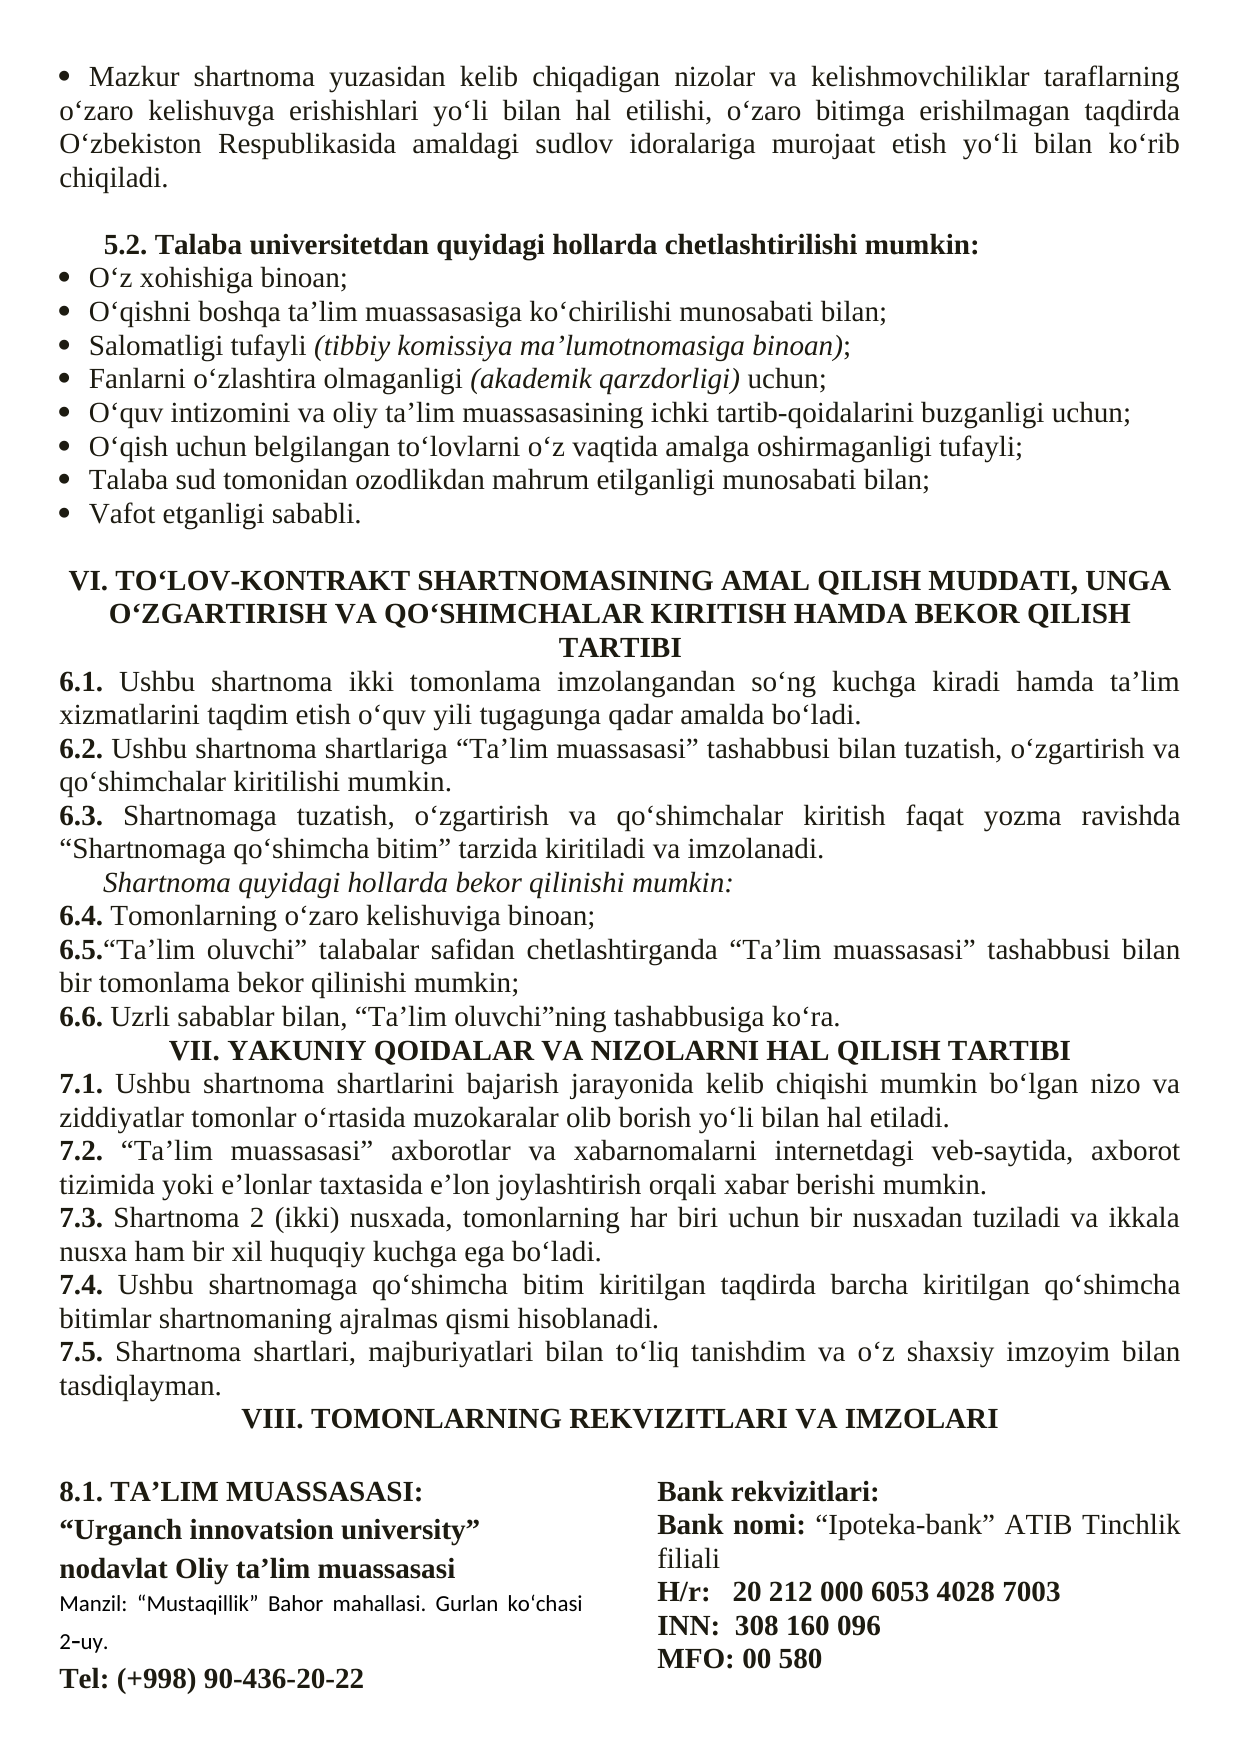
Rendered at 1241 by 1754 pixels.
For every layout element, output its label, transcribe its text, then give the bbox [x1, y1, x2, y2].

text 7.1. Ushbu shartnoma shartlarini bajarish jarayonida kelib chiqishi mumkin bo‘lgan nizo va ziddiyatlar tomonlar o‘rtasida muzokaralar olib borish yo‘li bilan hal etiladi. [59, 1066, 1181, 1133]
text VI. TO‘LOV-KONTRAKT SHARTNOMASINING AMAL QILISH MUDDATI, UNGA O‘ZGARTIRISH VA QO‘SHIMCHALAR KIRITISH HAMDA BEKOR QILISH TARTIBI [59, 563, 1181, 664]
text INN: 308 160 096 [657, 1608, 1181, 1641]
text 7.5. Shartnoma shartlari, majburiyatlari bilan to‘liq tanishdim va o‘z shaxsiy imzoyim bilan tasdiqlayman. [59, 1334, 1181, 1402]
list Oʻz xohishiga binoan; [59, 260, 1181, 294]
text “Urganch innovatsion university” nodavlat Oliy ta’lim muassasasi [59, 1512, 583, 1584]
list Oʻqishni boshqa ta’lim muassasasiga koʻchirilishi munosabati bilan; [59, 294, 1181, 328]
list Fanlarni oʻzlashtira olmaganligi (akademik qarzdorligi) uchun; [59, 361, 1181, 395]
text MFO: 00 580 [657, 1641, 1181, 1675]
text VIII. TOMONLARNING REKVIZITLARI VA IMZOLARI [59, 1402, 1181, 1435]
list Vafot etganligi sababli. [59, 496, 1181, 529]
text 7.4. Ushbu shartnomaga qo‘shimcha bitim kiritilgan taqdirda barcha kiritilgan qo‘shimcha bitimlar shartnomaning ajralmas qismi hisoblanadi. [59, 1267, 1181, 1334]
text Bank rekvizitlari: [657, 1474, 1181, 1507]
list Oʻquv intizomini va oliy ta’lim muassasasining ichki tartib-qoidalarini buzganligi uchun; [59, 395, 1181, 429]
text 7.3. Shartnoma 2 (ikki) nusxada, tomonlarning har biri uchun bir nusxadan tuziladi va ikkala nusxa ham bir xil huquqiy kuchga ega bo‘ladi. [59, 1200, 1181, 1267]
text 7.2. “Ta’lim muassasasi” axborotlar va xabarnomalarni internetdagi veb-saytida, axborot tizimida yoki e’lonlar taxtasida e’lon joylashtirish orqali xabar berishi mumkin. [59, 1133, 1181, 1200]
text 6.1. Ushbu shartnoma ikki tomonlama imzolangandan so‘ng kuchga kiradi hamda ta’lim xizmatlarini taqdim etish o‘quv yili tugagunga qadar amalda bo‘ladi. [59, 664, 1181, 731]
text H/r: 20 212 000 6053 4028 7003 [657, 1574, 1181, 1608]
list Oʻqish uchun belgilangan toʻlovlarni oʻz vaqtida amalga oshirmaganligi tufayli; [59, 429, 1181, 462]
list Salomatligi tufayli (tibbiy komissiya ma’lumotnomasiga binoan); [59, 328, 1181, 361]
text 6.3. Shartnomaga tuzatish, o‘zgartirish va qo‘shimchalar kiritish faqat yozma ravishda “Shartnomaga qo‘shimcha bitim” tarzida kiritiladi va imzolanadi. [59, 798, 1181, 865]
text 6.6. Uzrli sabablar bilan, “Ta’lim oluvchi”ning tashabbusiga ko‘ra. [59, 999, 1181, 1033]
list Mazkur shartnoma yuzasidan kelib chiqadigan nizolar va kelishmovchiliklar taraflarning oʻzaro kelishuvga erishishlari yoʻli bilan hal etilishi, oʻzaro bitimga erishilmagan taqdirda Oʻzbekiston Respublikasida amaldagi sudlov idoralariga murojaat etish yoʻli bilan koʻrib chiqiladi. [59, 59, 1181, 193]
text VII. YAKUNIY QOIDALAR VA NIZOLARNI HAL QILISH TARTIBI [59, 1033, 1181, 1066]
text 5.2. Talaba universitetdan quyidagi hollarda chetlashtirilishi mumkin: [59, 227, 1181, 260]
text Tel: (+998) 90-436-20-22 [59, 1661, 583, 1694]
text 6.4. Tomonlarning o‘zaro kelishuviga binoan; [59, 898, 1181, 932]
text Bank nomi: “Ipoteka-bank” ATIB Tinchlik filiali [657, 1507, 1181, 1574]
text 8.1. TA’LIM MUASSASASI: [59, 1474, 583, 1507]
text 6.5.“Ta’lim oluvchi” talabalar safidan chetlashtirganda “Ta’lim muassasasi” tashabbusi bilan bir tomonlama bekor qilinishi mumkin; [59, 932, 1181, 999]
text Manzil: “Mustaqillik” Bahor mahallasi. Gurlan koʻchasi 2-uy. [59, 1589, 583, 1656]
text Shartnoma quyidagi hollarda bekor qilinishi mumkin: [59, 865, 1181, 898]
text 6.2. Ushbu shartnoma shartlariga “Ta’lim muassasasi” tashabbusi bilan tuzatish, o‘zgartirish va qo‘shimchalar kiritilishi mumkin. [59, 731, 1181, 798]
list Talaba sud tomonidan ozodlikdan mahrum etilganligi munosabati bilan; [59, 462, 1181, 496]
